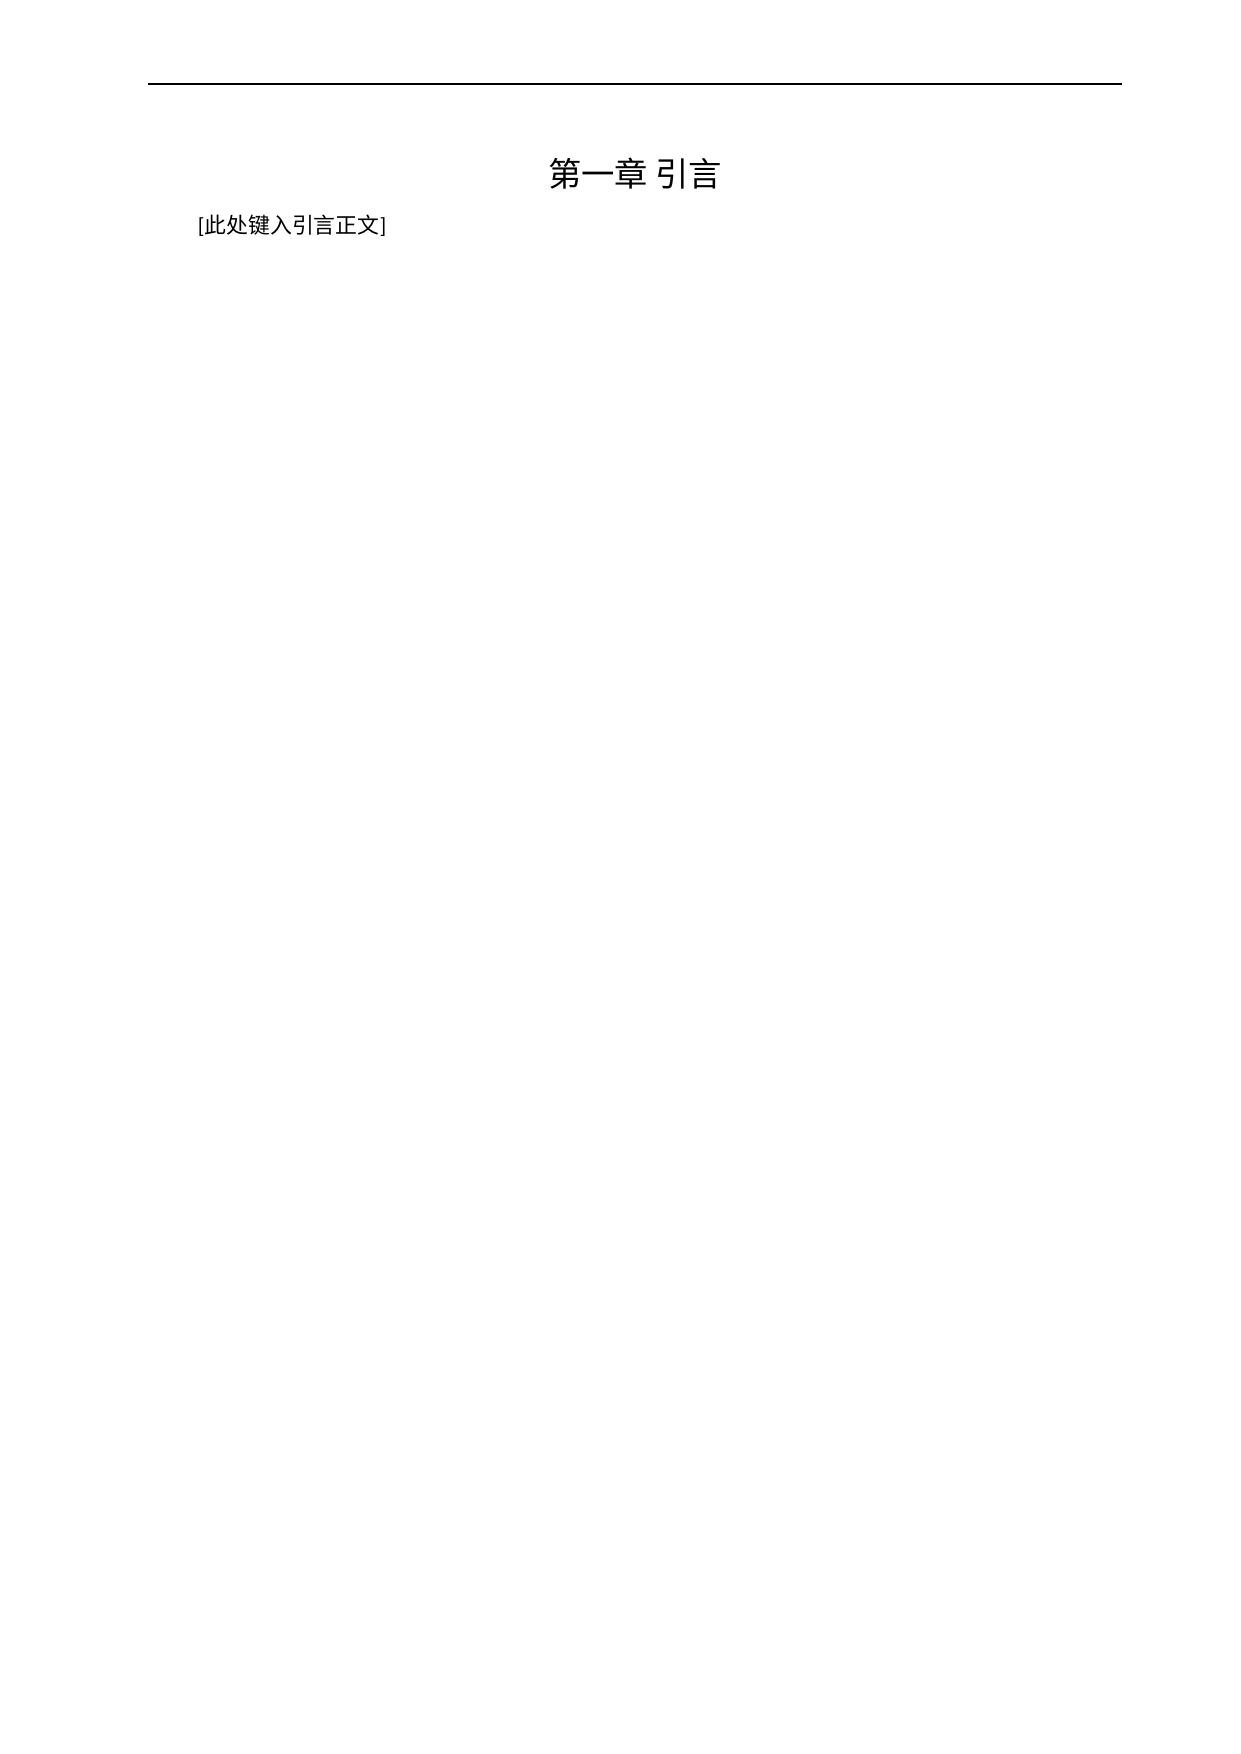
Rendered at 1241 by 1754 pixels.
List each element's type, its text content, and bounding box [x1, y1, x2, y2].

text [此处键入引言正文] [148, 208, 1122, 239]
subtitle 第一章 引言 [148, 148, 1122, 196]
